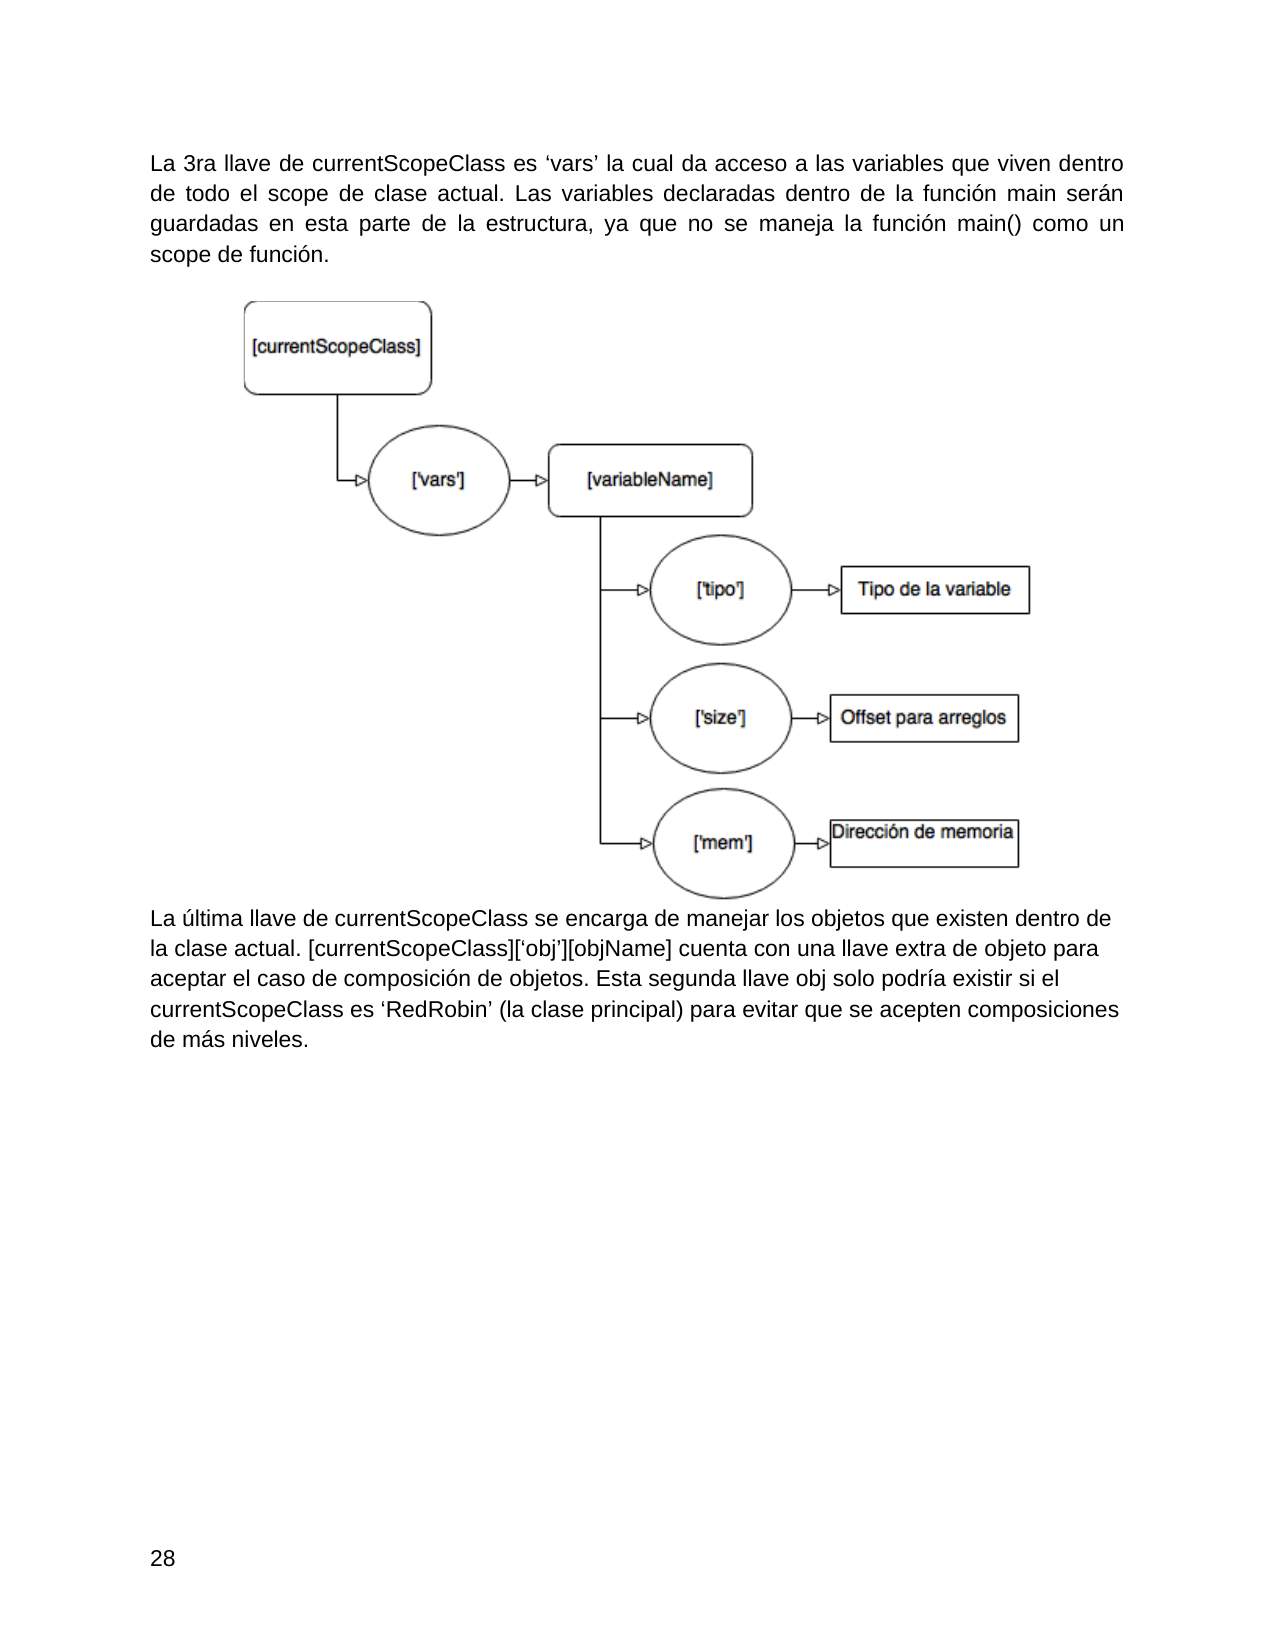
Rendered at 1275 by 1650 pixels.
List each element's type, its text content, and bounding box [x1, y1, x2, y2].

picture [243, 301, 1032, 901]
text La última llave de currentScopeClass se encarga de manejar los objetos que existen dentro de la clase actual. [currentScopeClass][‘obj’][objName] cuenta con una llave extra de objeto para aceptar el caso de composición de objetos. Esta segunda llave obj solo podría existir si el currentScopeClass es ‘RedRobin’ (la clase principal) para evitar que se acepten composiciones de más niveles. [150, 905, 1125, 1052]
text La 3ra llave de currentScopeClass es ‘vars’ la cual da acceso a las variables que viven dentro de todo el scope de clase actual. Las variables declaradas dentro de la función main serán guardadas en esta parte de la estructura, ya que no se maneja la función main() como un scope de función. [150, 150, 1125, 267]
